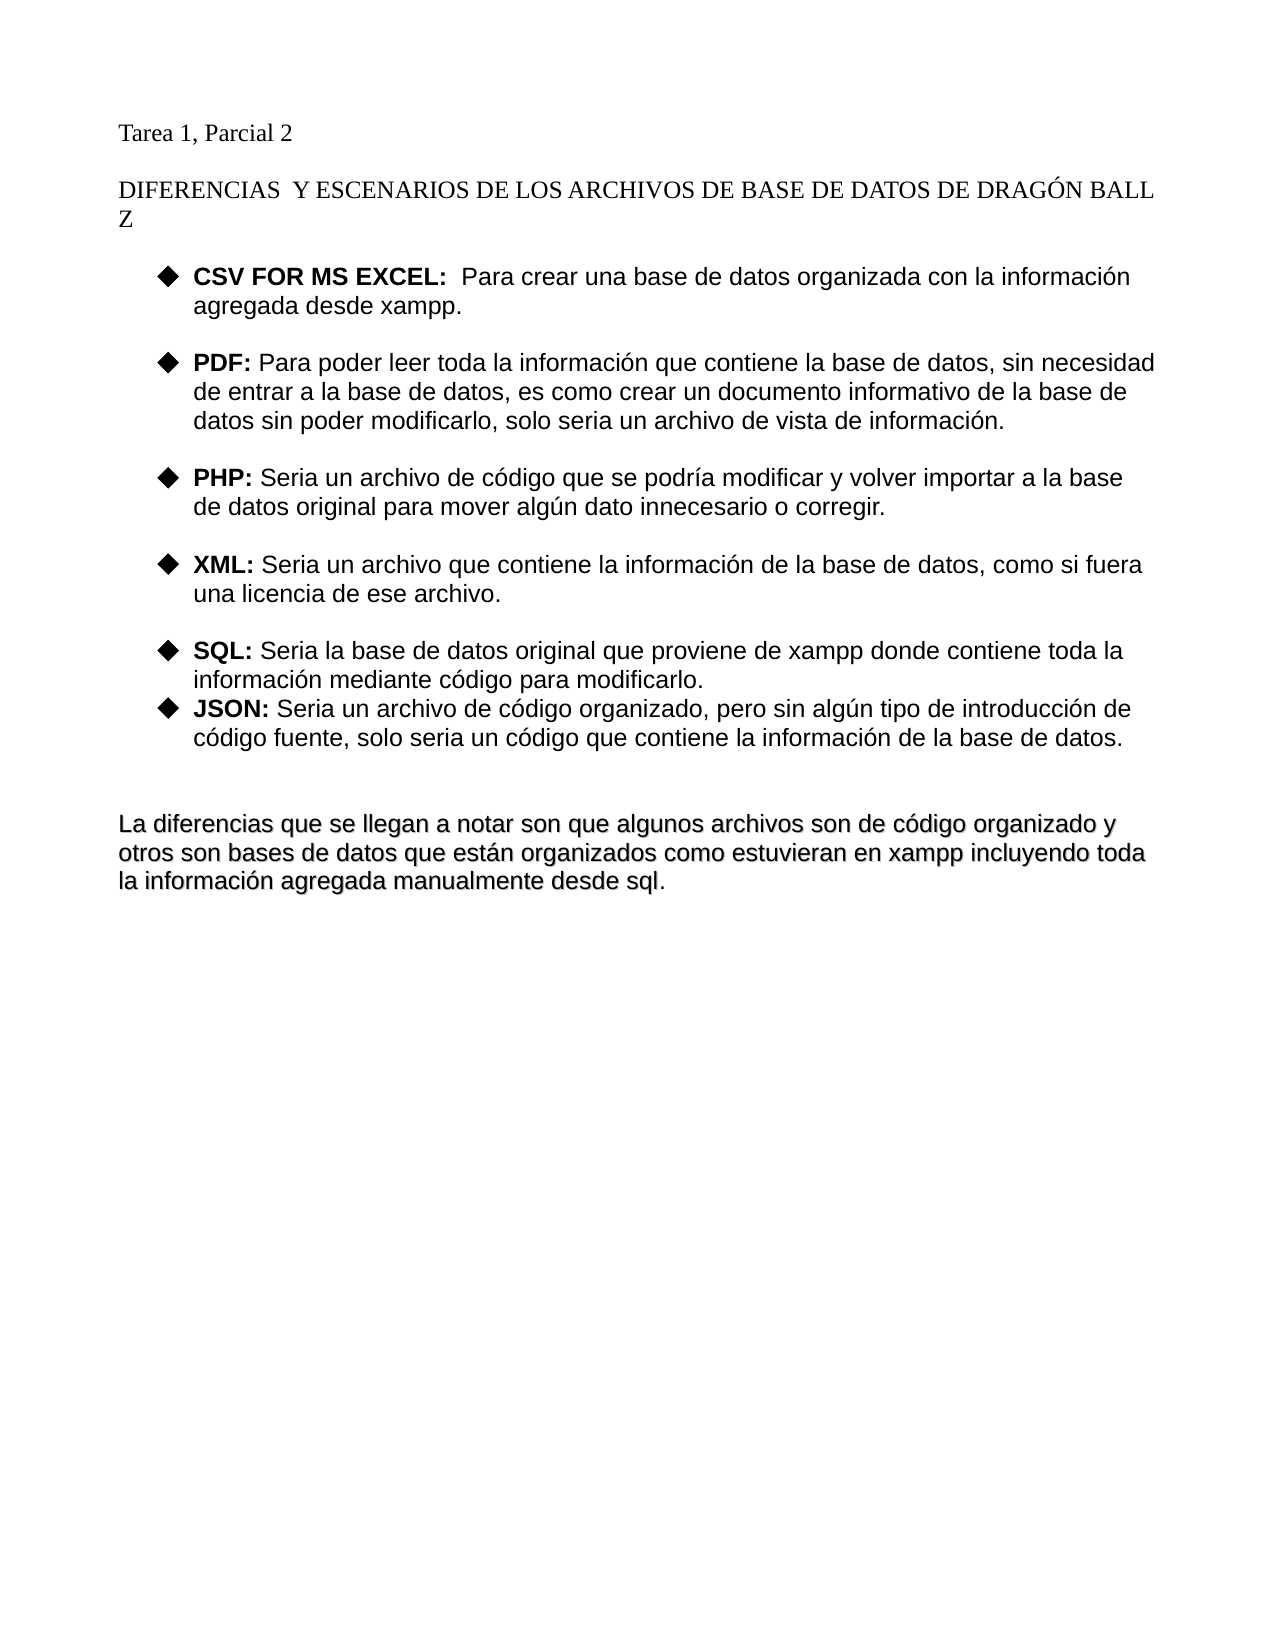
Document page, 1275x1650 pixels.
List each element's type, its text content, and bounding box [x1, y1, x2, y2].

list XML: Seria un archivo que contiene la información de la base de datos, como si fuera una licencia de ese archivo. [156, 550, 1157, 607]
list CSV FOR MS EXCEL: Para crear una base de datos organizada con la información agregada desde xampp. [156, 262, 1157, 319]
list PHP: Seria un archivo de código que se podría modificar y volver importar a la base de datos original para mover algún dato innecesario o corregir. [156, 463, 1157, 521]
text Tarea 1, Parcial 2 [118, 118, 1157, 147]
list PDF: Para poder leer toda la información que contiene la base de datos, sin necesidad de entrar a la base de datos, es como crear un documento informativo de la base de datos sin poder modificarlo, solo seria un archivo de vista de información. [156, 348, 1157, 434]
text DIFERENCIAS Y ESCENARIOS DE LOS ARCHIVOS DE BASE DE DATOS DE DRAGÓN BALL Z [118, 176, 1157, 233]
list JSON: Seria un archivo de código organizado, pero sin algún tipo de introducción de código fuente, solo seria un código que contiene la información de la base de datos. [156, 694, 1157, 751]
list SQL: Seria la base de datos original que proviene de xampp donde contiene toda la información mediante código para modificarlo. [156, 636, 1157, 694]
text La diferencias que se llegan a notar son que algunos archivos son de código organizado y otros son bases de datos que están organizados como estuvieran en xampp incluyendo toda la información agregada manualmente desde sql. [118, 809, 1157, 895]
